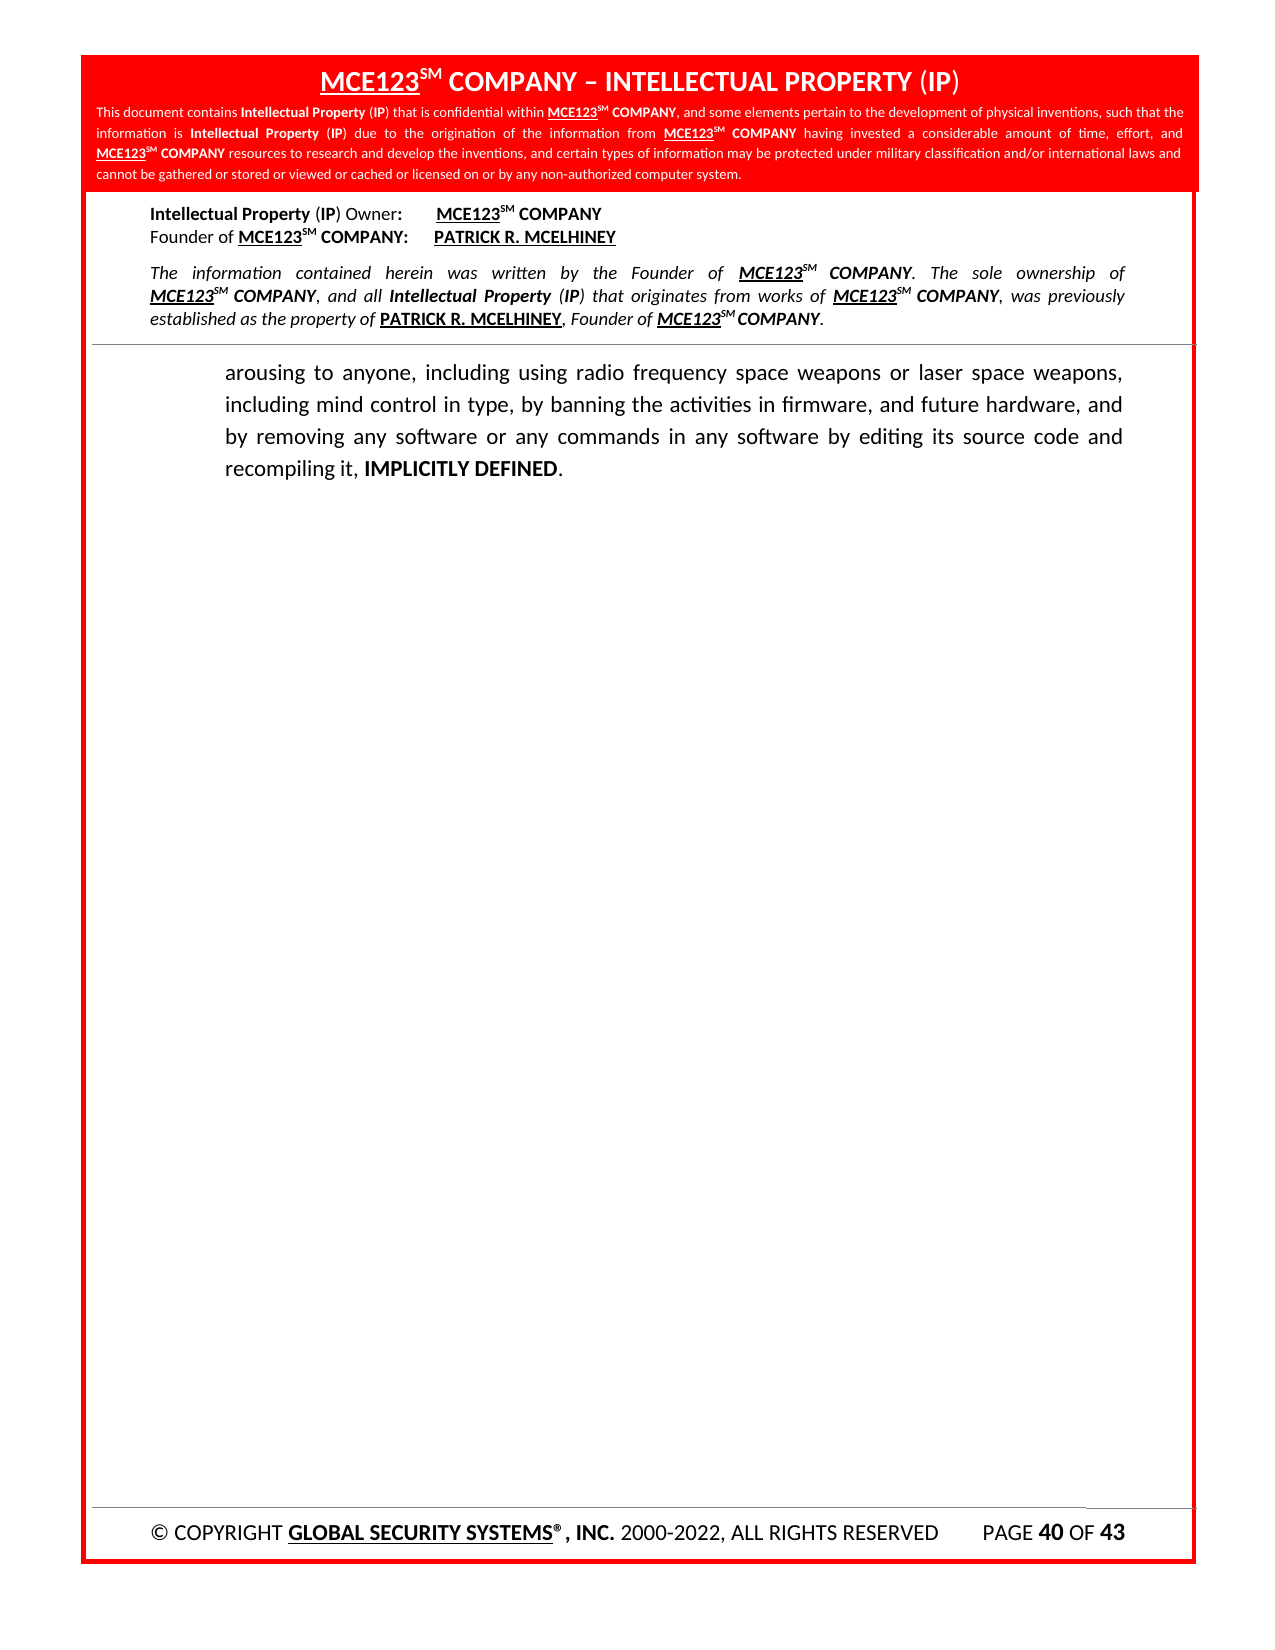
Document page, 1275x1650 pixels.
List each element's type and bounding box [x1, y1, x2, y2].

text [187, 358, 1125, 482]
